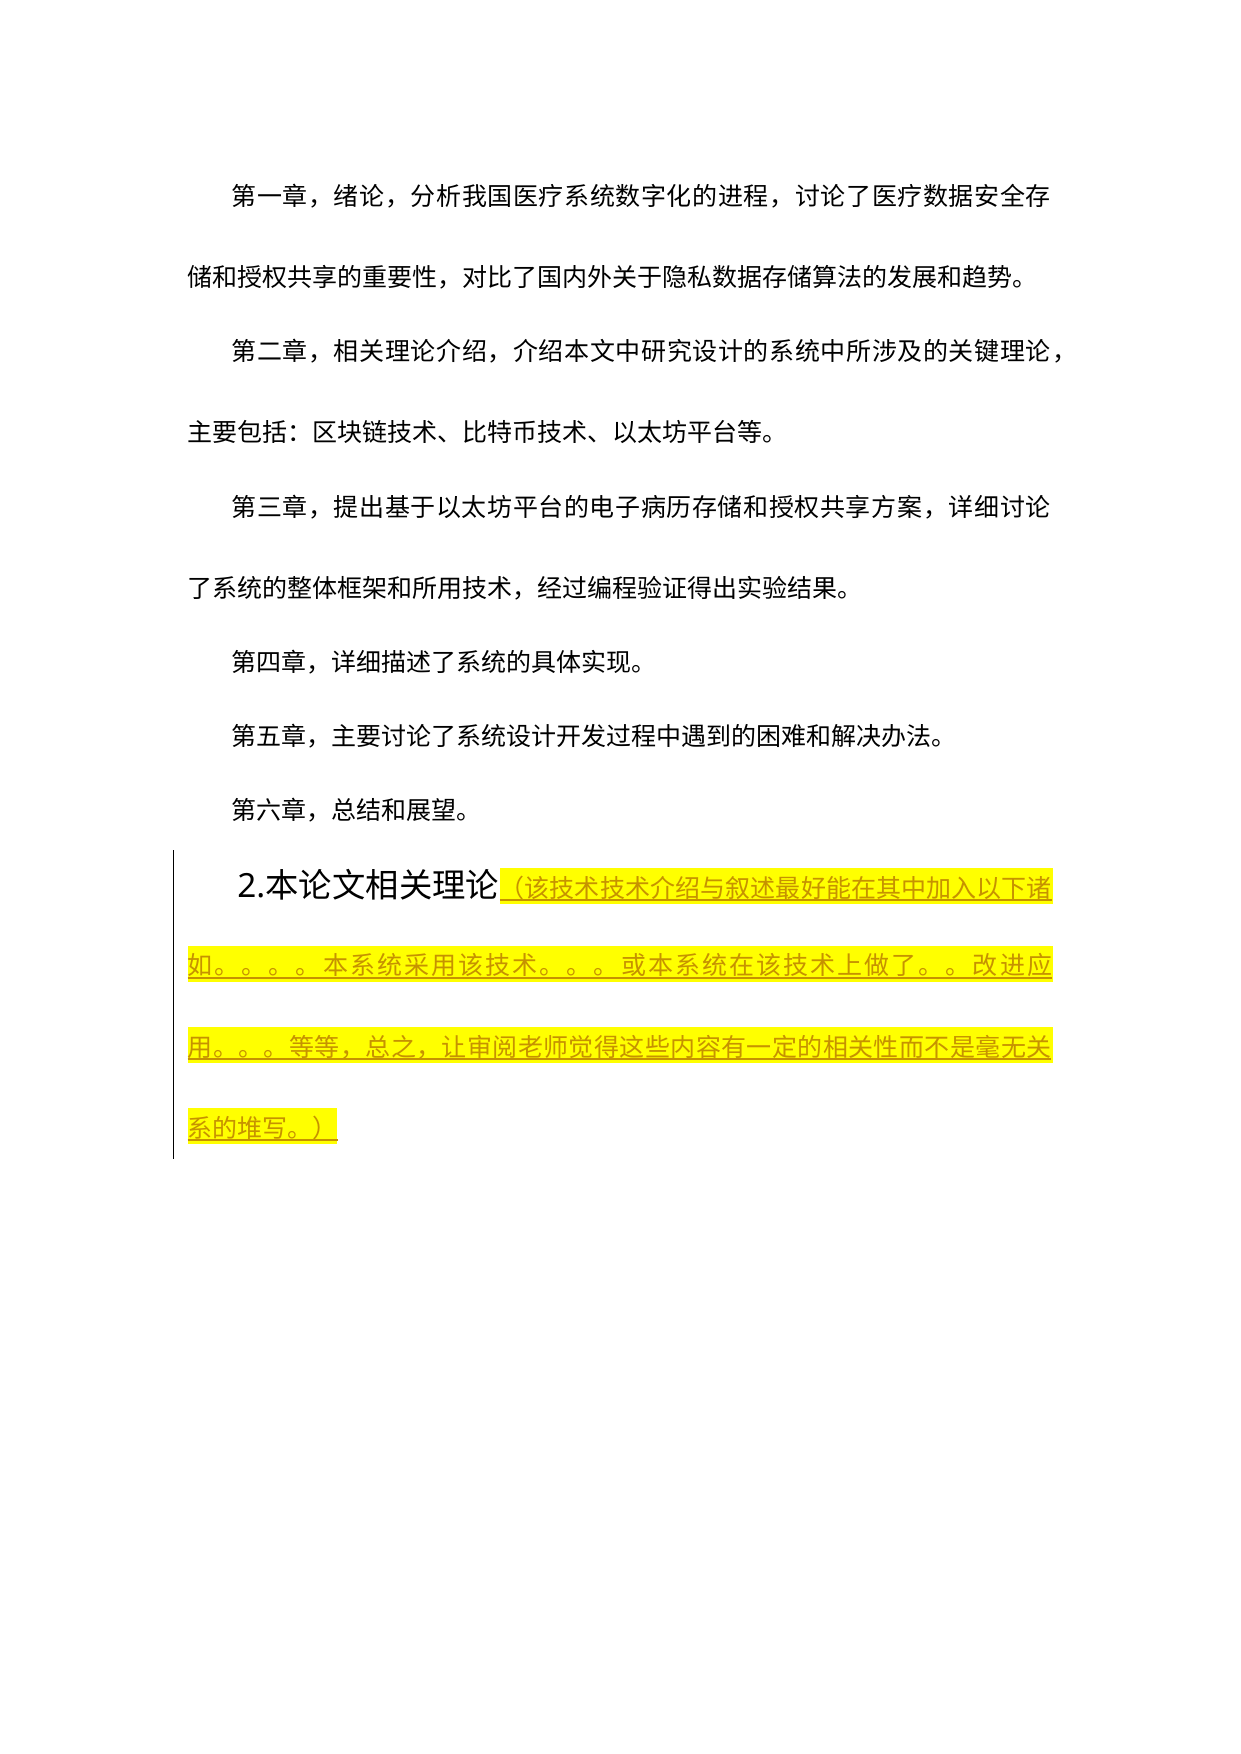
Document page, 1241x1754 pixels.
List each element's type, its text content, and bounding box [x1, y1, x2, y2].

text 第三章，提出基于以太坊平台的电子病历存储和授权共享方案，详细讨论了系统的整体框架和所用技术，经过编程验证得出实验结果。 [187, 473, 1053, 619]
text 第五章，主要讨论了系统设计开发过程中遇到的困难和解决办法。 [187, 702, 1053, 767]
text 2.本论文相关理论 [187, 1059, 1053, 1159]
text 第四章，详细描述了系统的具体实现。 [187, 628, 1053, 693]
text 第二章，相关理论介绍，介绍本文中研究设计的系统中所涉及的关键理论，主要包括：区块链技术、比特币技术、以太坊平台等。 [187, 317, 1053, 463]
text 第一章，绪论，分析我国医疗系统数字化的进程，讨论了医疗数据安全存储和授权共享的重要性，对比了国内外关于隐私数据存储算法的发展和趋势。 [187, 162, 1053, 308]
text 2.本论文相关理论 [187, 850, 1053, 977]
text 2.本论文相关理论 [187, 978, 1053, 1058]
text 第六章，总结和展望。 [187, 776, 1053, 841]
